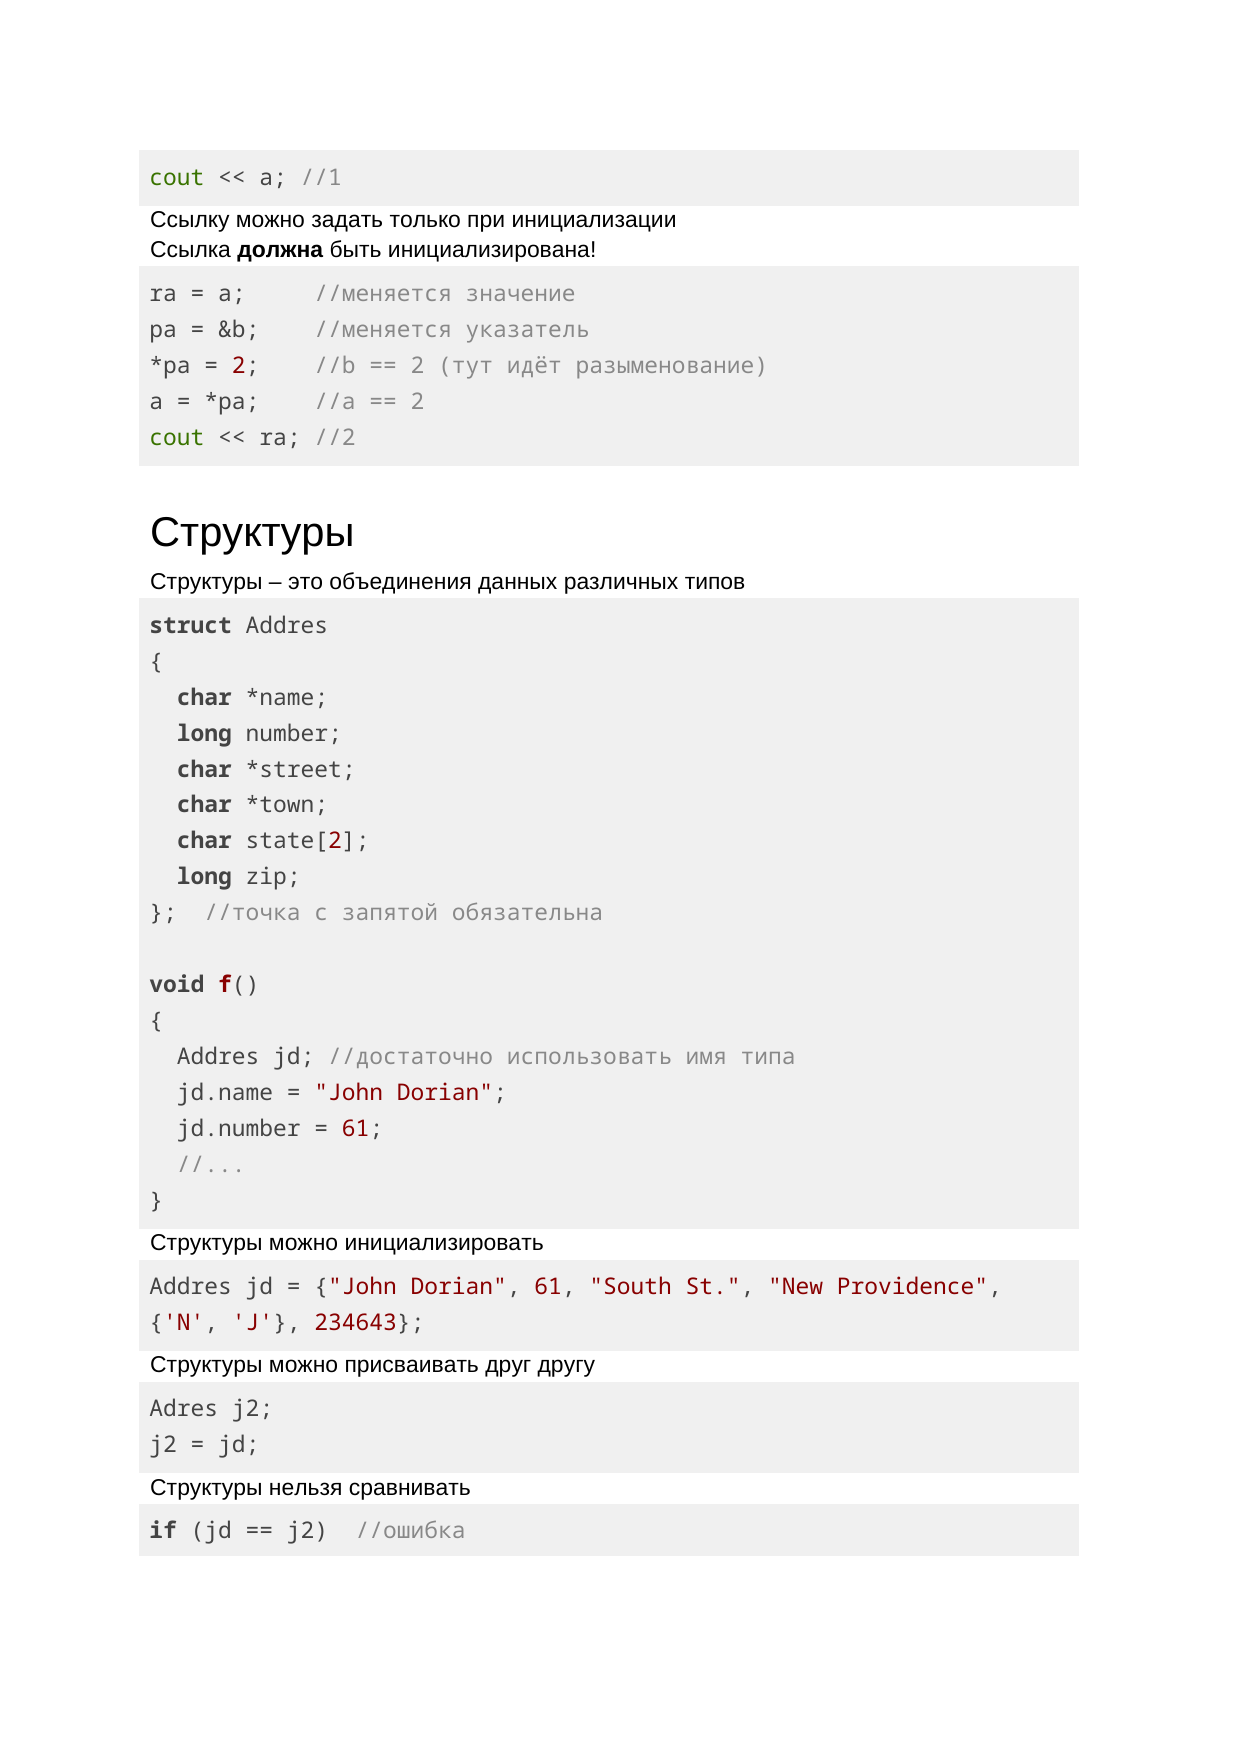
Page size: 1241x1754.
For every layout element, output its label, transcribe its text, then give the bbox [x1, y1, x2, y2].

text Ссылка должна быть инициализирована! [150, 236, 1090, 262]
text Структуры можно инициализировать [150, 1229, 1090, 1256]
table_header struct Addres { char *name; long number; char *street; char *town; char state[2]; long zip; }; //точка с запятой обязательна void f() { Addres jd; //достаточно использовать имя типа jd.name = "John Dorian"; jd.number = 61; //... } [139, 598, 1079, 1229]
text Ссылку можно задать только при инициализации [150, 206, 1090, 232]
subtitle Структуры [150, 508, 1090, 556]
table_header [139, 1504, 1079, 1556]
text Структуры можно присваивать друг другу [150, 1351, 1090, 1378]
text Структуры нельзя сравнивать [150, 1473, 1090, 1500]
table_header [139, 150, 1079, 206]
text Структуры – это объединения данных различных типов [150, 568, 1090, 594]
table_header Addres jd = {"John Dorian", 61, "South St.", "New Providence", {'N', 'J'}, 234643}; [139, 1260, 1079, 1351]
table_header ra = a; //меняется значение pa = &b; //меняется указатель *pa = 2; //b == 2 (тут идёт разыменование) a = *pa; //a == 2 cout << ra; //2 [139, 266, 1079, 466]
table_header Adres j2; j2 = jd; [139, 1382, 1079, 1473]
